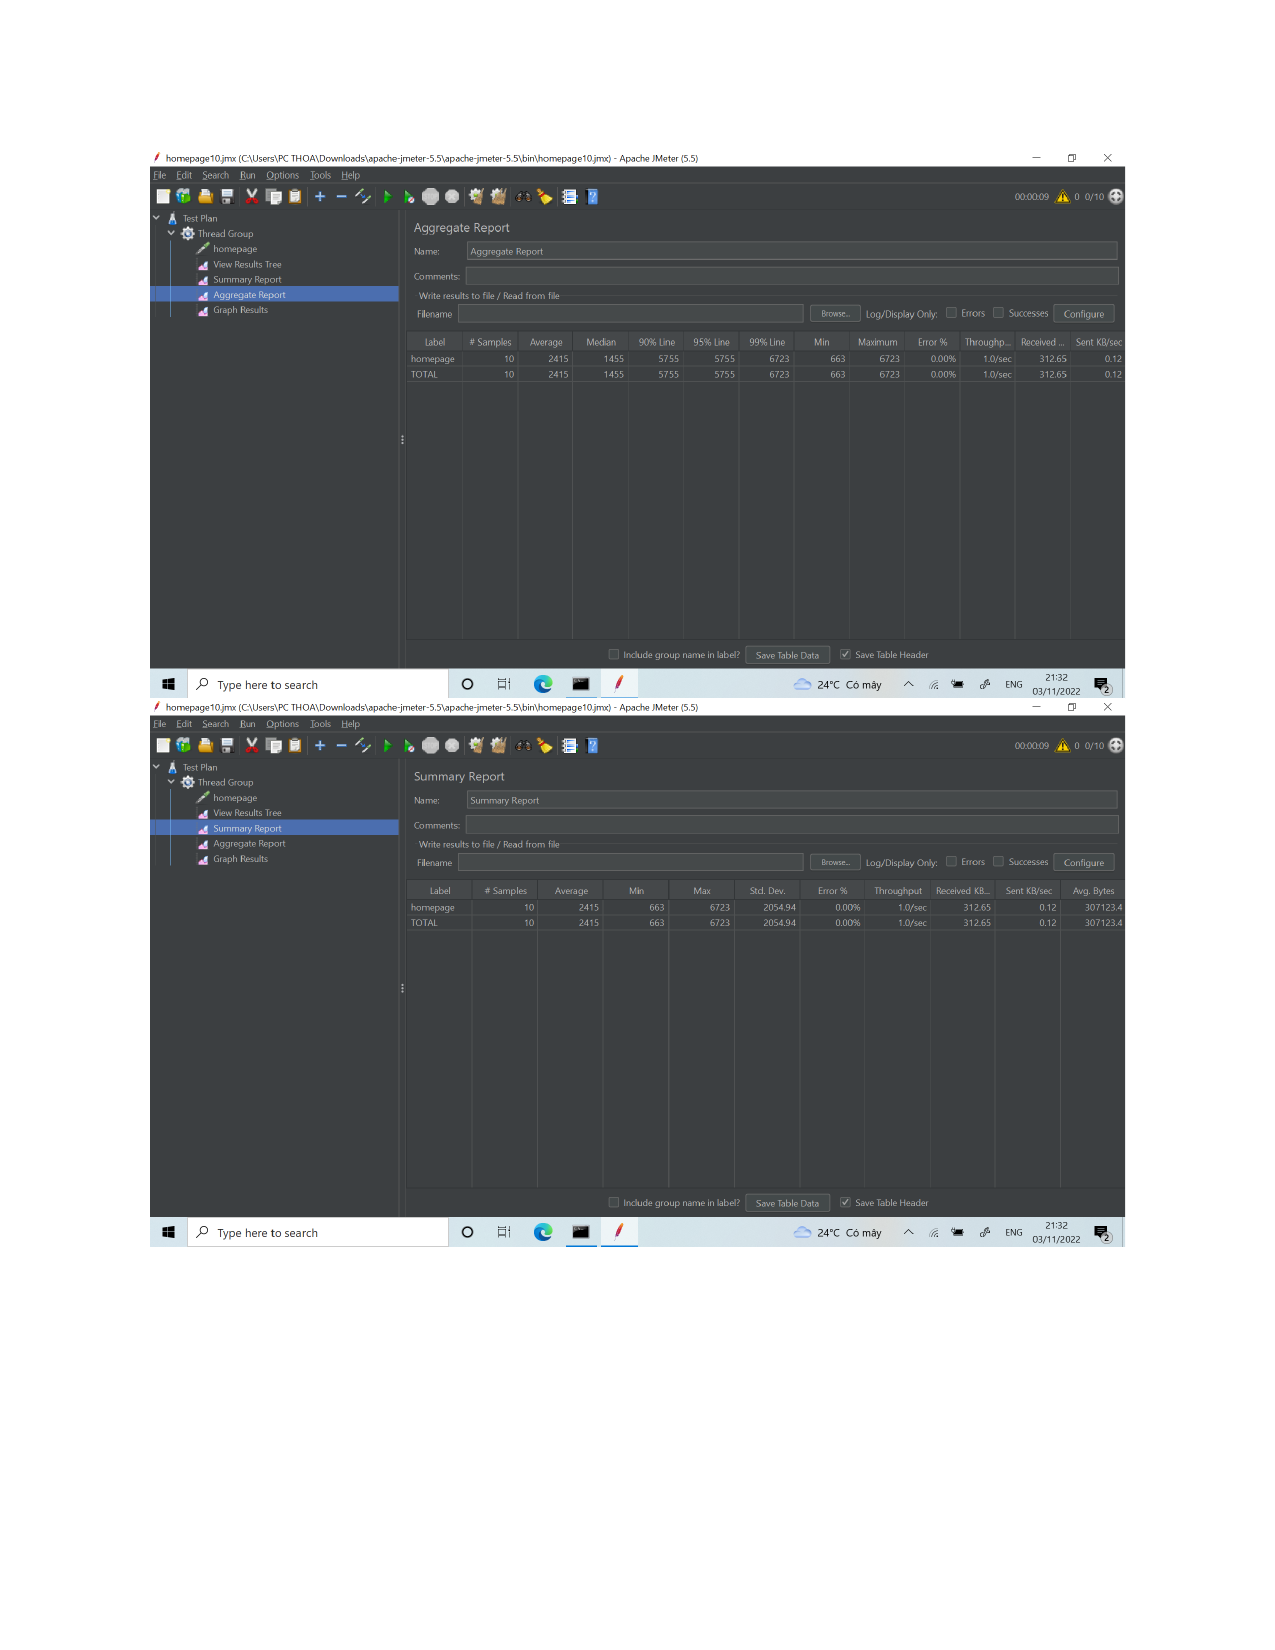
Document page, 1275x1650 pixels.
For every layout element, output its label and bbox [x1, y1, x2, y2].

picture [150, 150, 1125, 1247]
